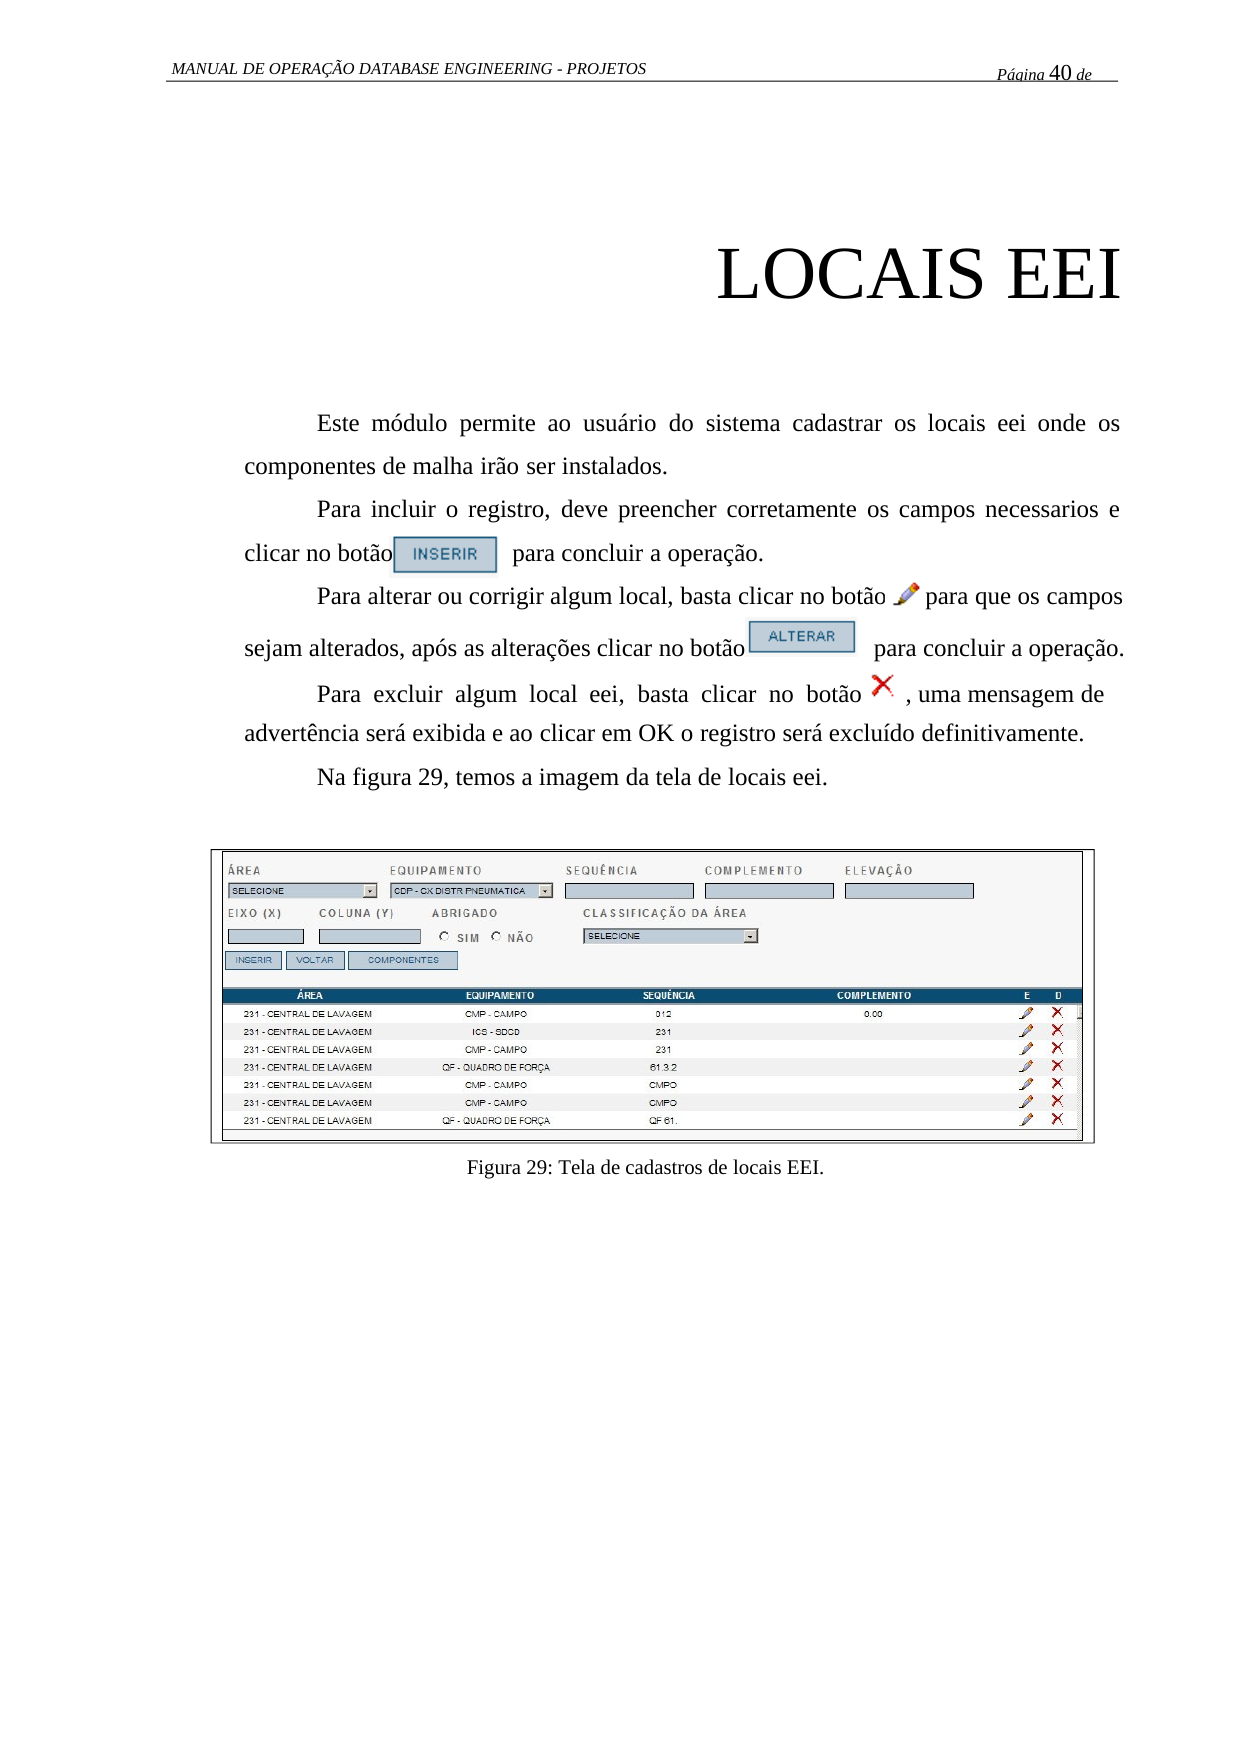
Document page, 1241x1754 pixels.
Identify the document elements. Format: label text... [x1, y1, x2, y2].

text Para alterar ou corrigir algum local, basta clicar no botão para que os campos [926, 581, 1203, 609]
picture [223, 852, 1082, 1140]
picture [745, 617, 858, 657]
text Na figura 29, temos a imagem da tela de locais eei. [317, 762, 1203, 790]
subtitle LOCAIS EEI [716, 228, 1203, 314]
picture [389, 566, 502, 578]
text Figura 29: Tela de cadastros de locais EEI. [467, 858, 1203, 1179]
text Para excluir algum local eei, basta clicar no botão , uma mensagem de advertência será exibida e ao clicar em OK o registro será excluído definitivamente. [244, 672, 1124, 747]
text Para alterar ou corrigir algum local, basta clicar no botão para que os campos [317, 581, 884, 609]
text Para incluir o registro, deve preencher corretamente os campos necessarios e clicar no botão para concluir a operação. [244, 494, 1124, 566]
text Este módulo permite ao usuário do sistema cadastrar os locais eei onde os componentes de malha irão ser instalados. [244, 408, 1203, 480]
picture [861, 672, 900, 703]
picture [884, 580, 926, 610]
text sejam alterados, após as alterações clicar no botão para concluir a operação. [244, 618, 1203, 662]
